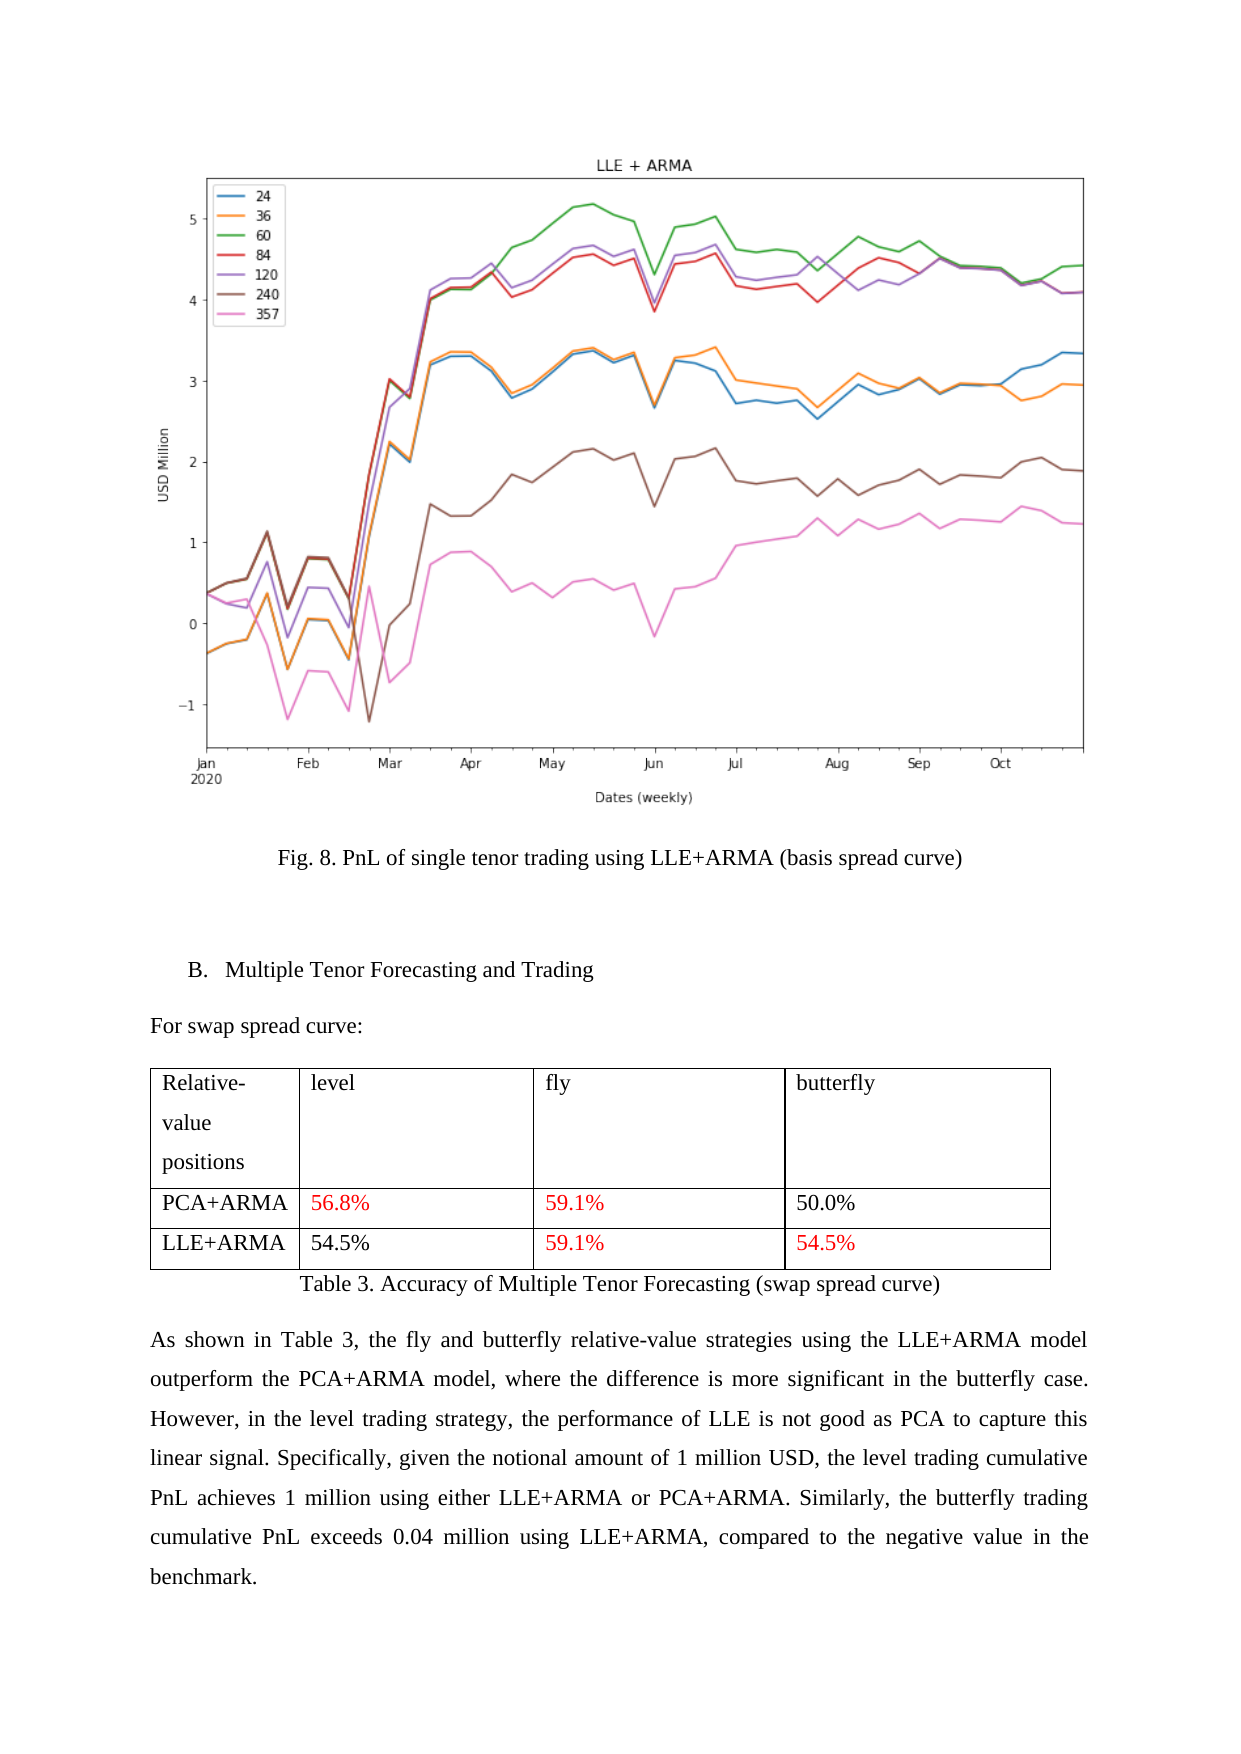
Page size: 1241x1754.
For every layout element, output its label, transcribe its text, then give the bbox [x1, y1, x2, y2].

text As shown in Table 3, the fly and butterfly relative-value strategies using the LLE+ARMA model outperform the PCA+ARMA model, where the difference is more significant in the butterfly case. However, in the level trading strategy, the performance of LLE is not good as PCA to capture this linear signal. Specifically, given the notional amount of 1 million USD, the level trading cumulative PnL achieves 1 million using either LLE+ARMA or PCA+ARMA. Similarly, the butterfly trading cumulative PnL exceeds 0.04 million using LLE+ARMA, compared to the negative value in the benchmark. [150, 1326, 1090, 1589]
table_header Relative-value positions [151, 1069, 299, 1188]
text Fig. 8. PnL of single tenor trading using LLE+ARMA (basis spread curve) [150, 843, 1090, 870]
table_cell PCA+ARMA [151, 1189, 299, 1228]
table_cell 50.0% [786, 1189, 1050, 1228]
list Multiple Tenor Forecasting and Trading [187, 956, 1090, 982]
table_cell 54.5% [300, 1229, 533, 1269]
table_cell 56.8% [300, 1189, 533, 1228]
picture [150, 150, 1091, 813]
text Table 3. Accuracy of Multiple Tenor Forecasting (swap spread curve) [150, 1270, 1090, 1296]
text For swap spread curve: [150, 1012, 1090, 1038]
table_cell 54.5% [786, 1229, 1050, 1269]
table_header butterfly [786, 1069, 1050, 1188]
table_header level [300, 1069, 533, 1188]
table_cell 59.1% [534, 1189, 784, 1228]
table_header fly [534, 1069, 784, 1188]
table_cell 59.1% [534, 1229, 784, 1269]
table_cell LLE+ARMA [151, 1229, 299, 1269]
